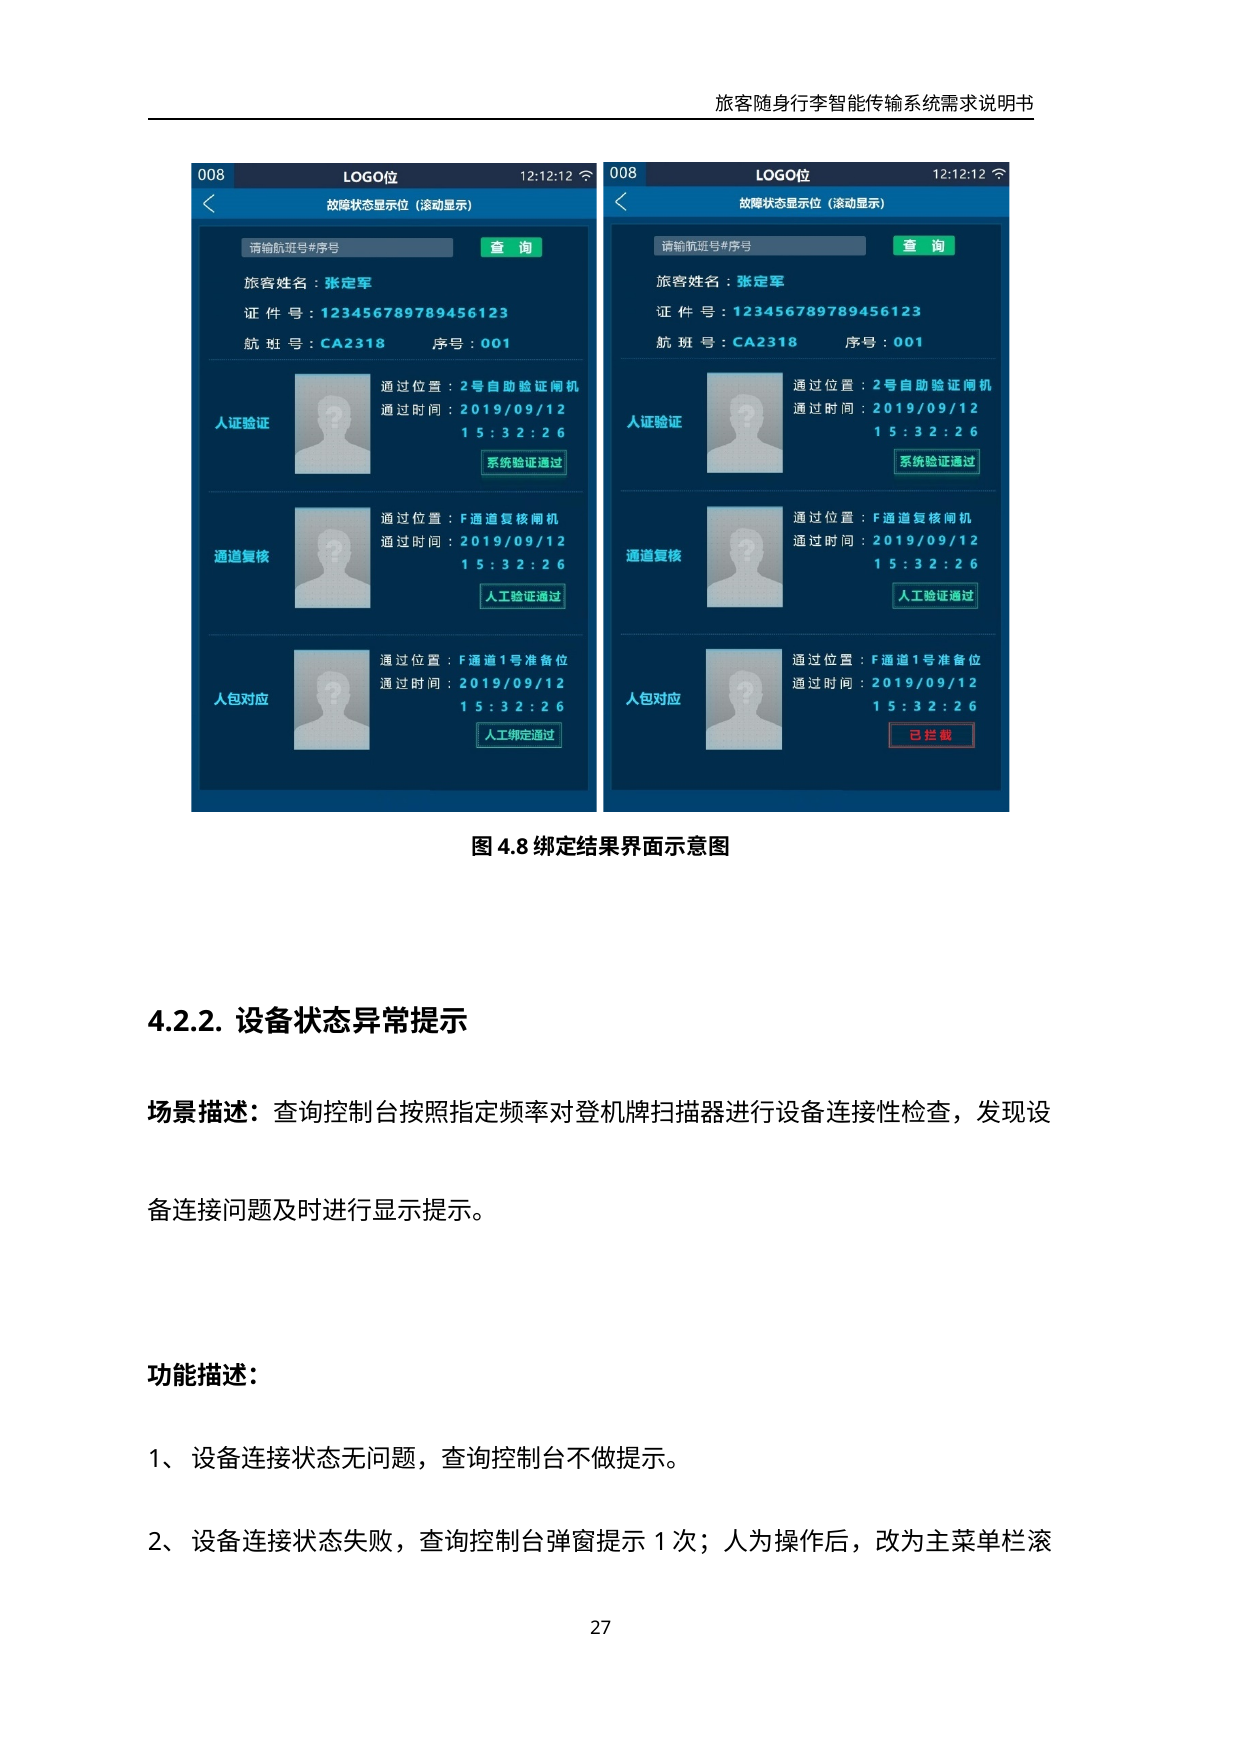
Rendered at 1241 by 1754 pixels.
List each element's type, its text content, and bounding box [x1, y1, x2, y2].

list 设备连接状态无问题，查询控制台不做提示。 [148, 1424, 1053, 1489]
text 图4.8绑定结果界面示意图 [148, 829, 1053, 861]
text 功能描述： [148, 1341, 1053, 1406]
text 场景描述：查询控制台按照指定频率对登机牌扫描器进行设备连接性检查，发现设备连接问题及时进行显示提示。 [148, 1078, 1053, 1241]
subtitle 设备状态异常提示 [148, 986, 1053, 1051]
picture [191, 163, 597, 812]
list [148, 1507, 1053, 1572]
picture [603, 162, 1010, 812]
